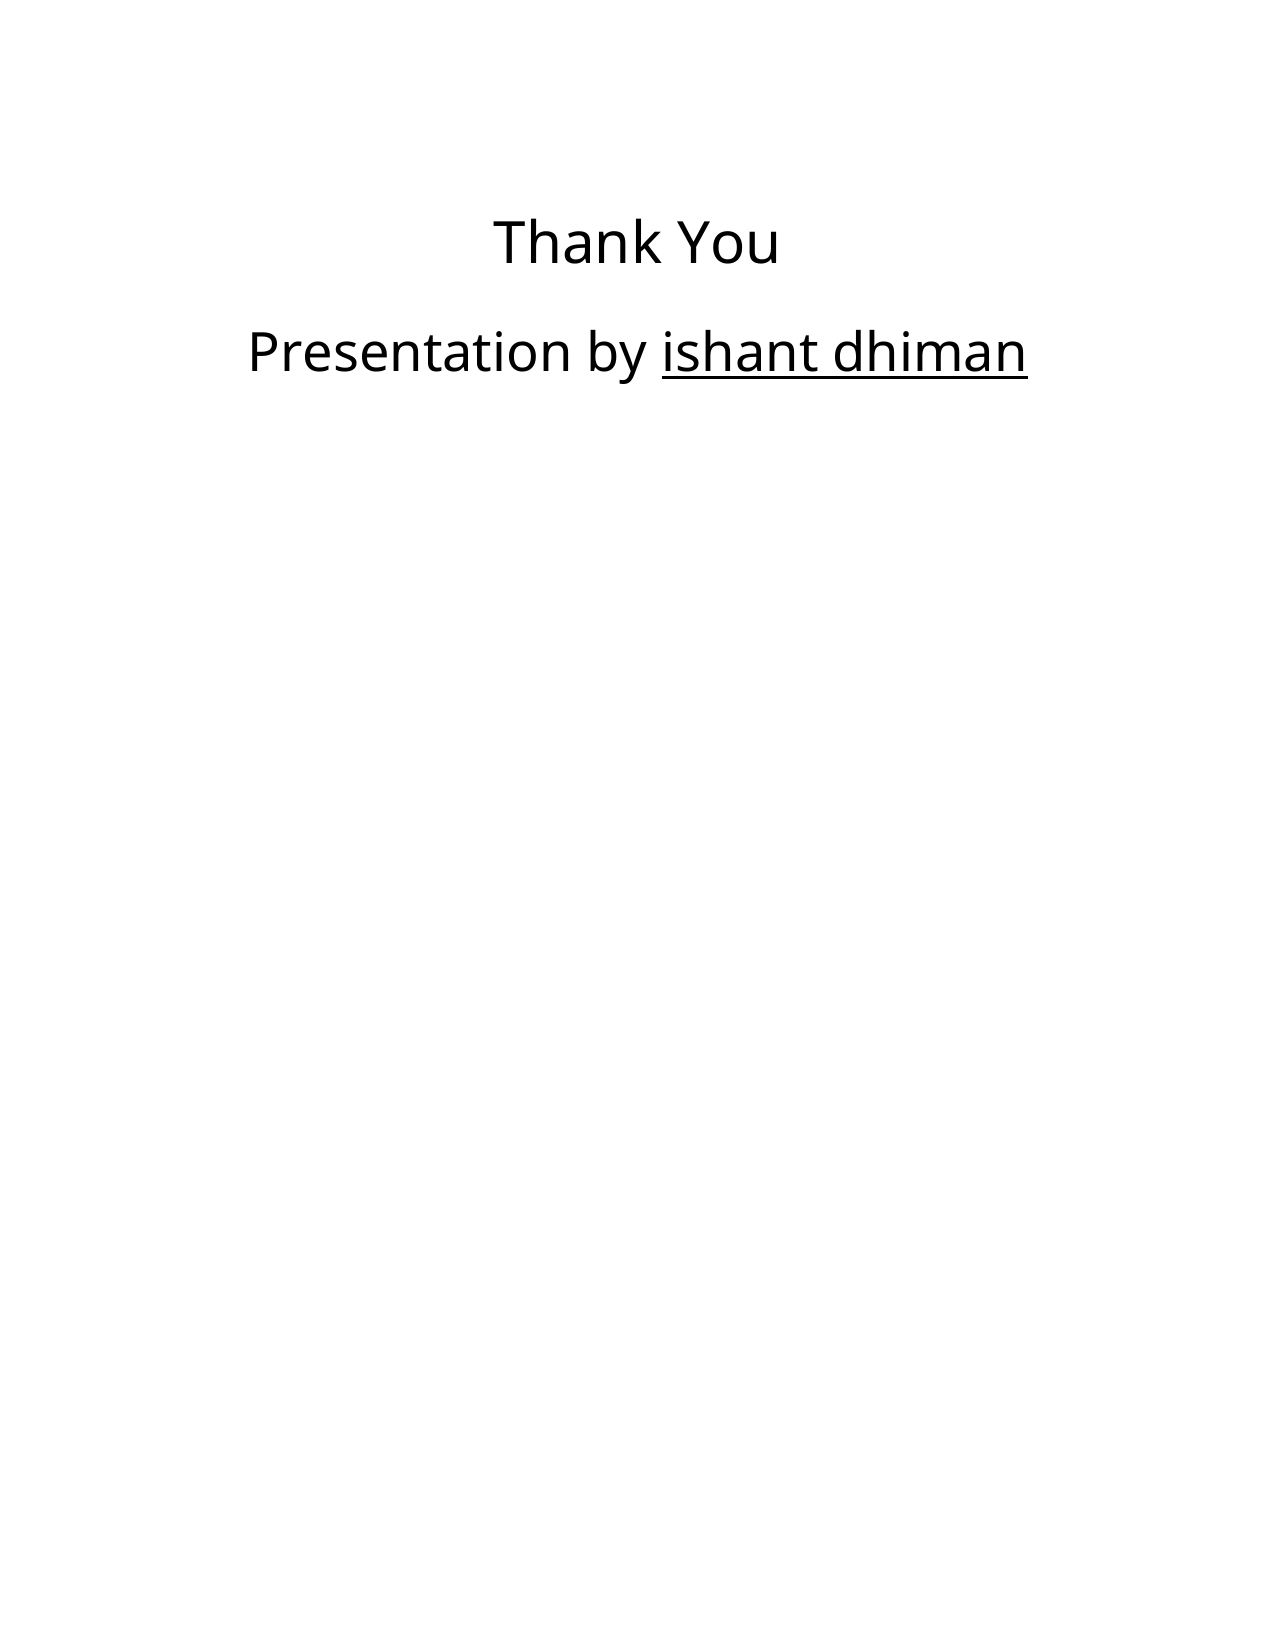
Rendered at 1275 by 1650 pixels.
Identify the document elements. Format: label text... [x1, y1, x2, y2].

text Presentation by ishant dhiman [187, 313, 1087, 387]
text Thank You [187, 201, 1087, 281]
